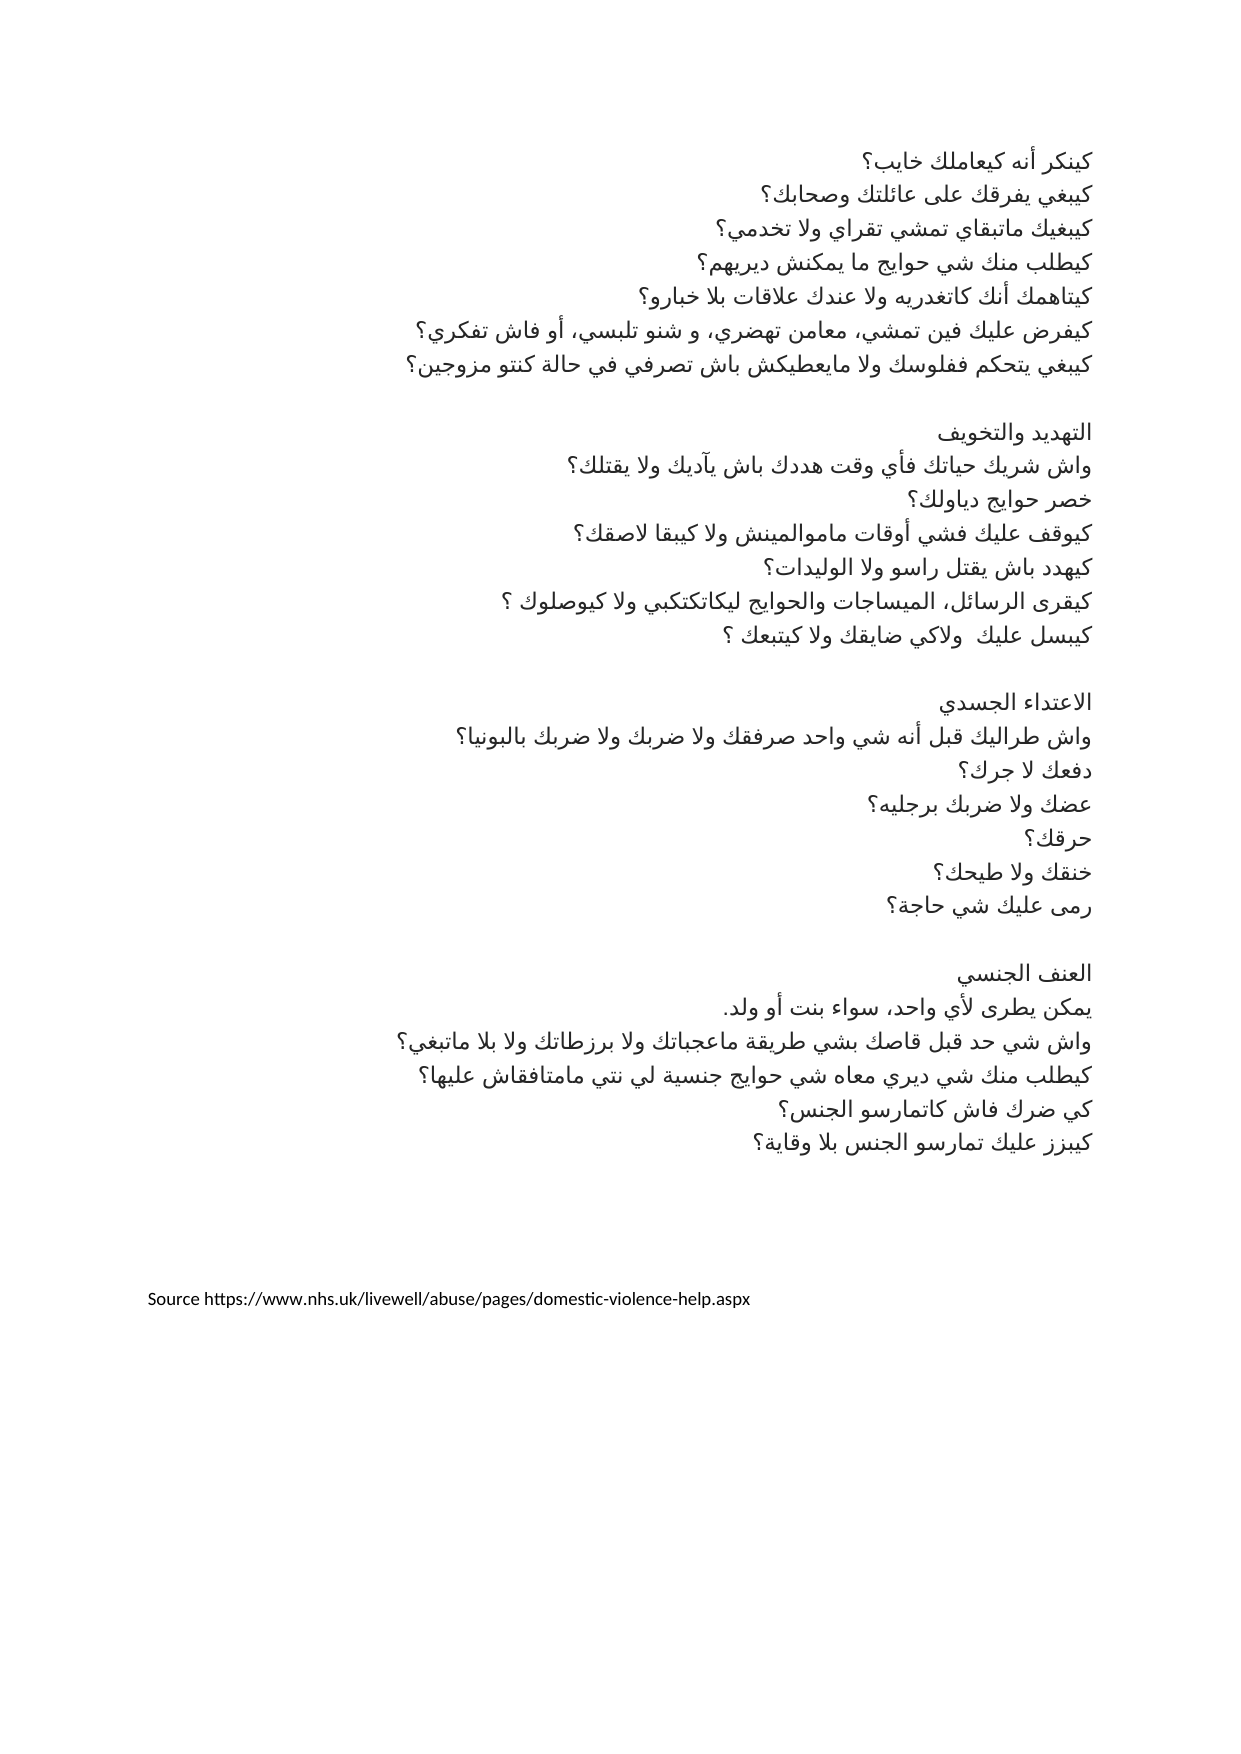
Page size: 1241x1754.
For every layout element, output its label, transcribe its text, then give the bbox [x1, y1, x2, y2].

text كيطلب منك شي حوايج ما يمكنش ديريهم؟ [148, 249, 1093, 276]
text العنف الجنسي [148, 960, 1093, 986]
text رمى عليك شي حاجة؟ [148, 892, 1093, 919]
text كينكر أنه كيعاملك خايب؟ [148, 148, 1093, 174]
text الاعتداء الجسدي [148, 689, 1093, 716]
text كيبغي يتحكم ففلوسك ولا مايعطيكش باش تصرفي في حالة كنتو مزوجين؟ [148, 351, 1093, 377]
text واش طراليك قبل أنه شي واحد صرفقك ولا ضربك ولا ضربك بالبونيا؟ [148, 723, 1093, 749]
text كيبسل عليك ولاكي ضايقك ولا كيتبعك ؟ [148, 622, 1093, 648]
text كيتاهمك أنك كاتغدريه ولا عندك علاقات بلا خبارو؟ [148, 283, 1093, 309]
text خنقك ولا طيحك؟ [148, 858, 1093, 885]
text Source https://www.nhs.uk/livewell/abuse/pages/domestic-violence-help.aspx [148, 1287, 1093, 1310]
text كيفرض عليك فين تمشي، معامن تهضري، و شنو تلبسي، أو فاش تفكري؟ [148, 317, 1093, 343]
text عضك ولا ضربك برجليه؟ [148, 791, 1093, 817]
text دفعك لا جرك؟ [148, 757, 1093, 783]
text يمكن يطرى لأي واحد، سواء بنت أو ولد. [148, 994, 1093, 1020]
text التهديد والتخويف [148, 418, 1093, 445]
text كيطلب منك شي ديري معاه شي حوايج جنسية لي نتي مامتافقاش عليها؟ [148, 1062, 1093, 1088]
text كيوقف عليك فشي أوقات ماموالمينش ولا كيبقا لاصقك؟ [148, 520, 1093, 546]
text كي ضرك فاش كاتمارسو الجنس؟ [148, 1096, 1093, 1122]
text كيبغي يفرقك على عائلتك وصحابك؟ [148, 181, 1093, 208]
text كيقرى الرسائل، الميساجات والحوايج ليكاتكتكبي ولا كيوصلوك ؟ [148, 588, 1093, 614]
text كيبزز عليك تمارسو الجنس بلا وقاية؟ [148, 1129, 1093, 1156]
text خصر حوايج دياولك؟ [148, 486, 1093, 512]
text حرقك؟ [148, 825, 1093, 851]
text كيبغيك ماتبقاي تمشي تقراي ولا تخدمي؟ [148, 215, 1093, 242]
text واش شريك حياتك فأي وقت هددك باش يآديك ولا يقتلك؟ [148, 452, 1093, 479]
text واش شي حد قبل قاصك بشي طريقة ماعجباتك ولا برزطاتك ولا بلا ماتبغي؟ [148, 1028, 1093, 1054]
text كيهدد باش يقتل راسو ولا الوليدات؟ [148, 554, 1093, 580]
